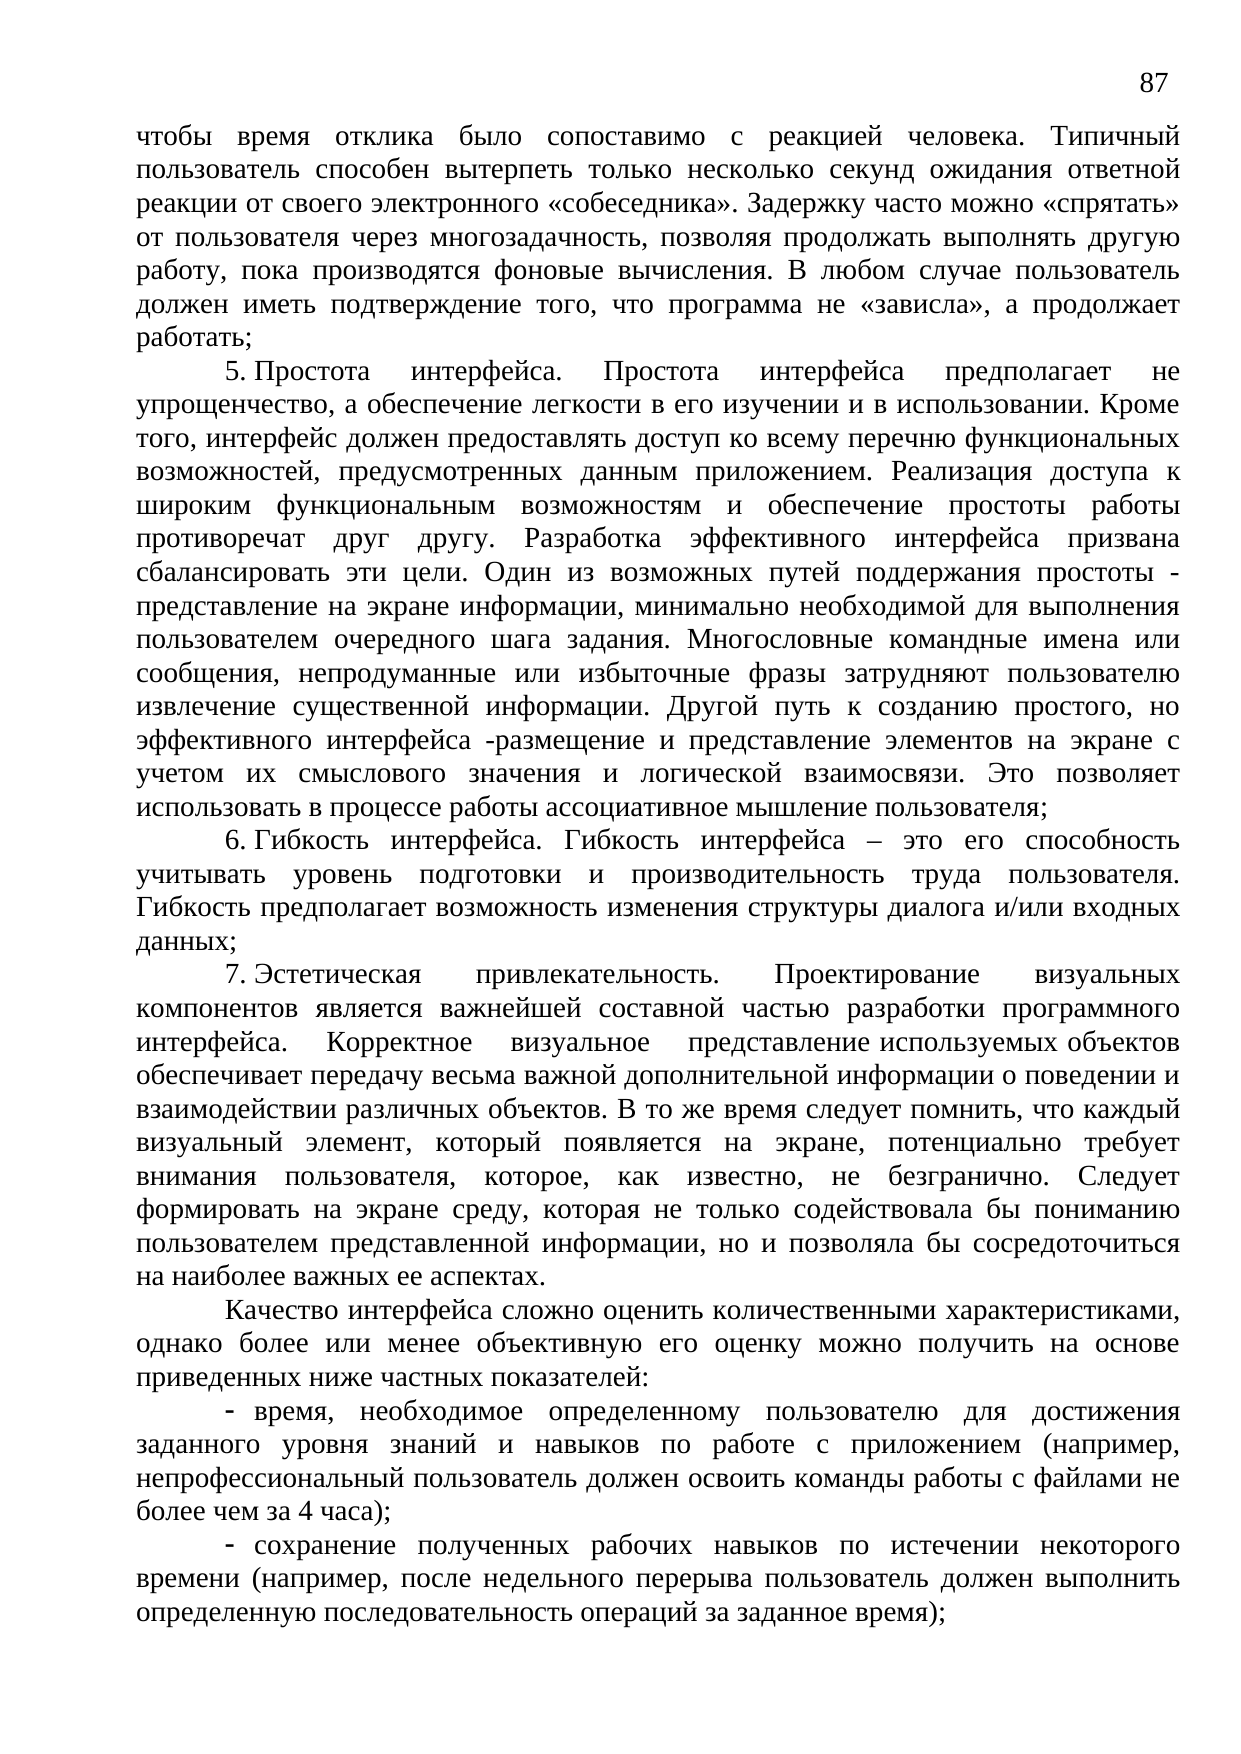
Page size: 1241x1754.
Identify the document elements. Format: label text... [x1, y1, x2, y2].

list Простота интерфейса. Простота интерфейса предполагает не упрощенчество, а обеспечение легкости в его изучении и в использовании. Кроме того, интерфейс должен предоставлять доступ ко всему перечню функциональных возможностей, предусмотренных данным приложением. Реализация доступа к широким функциональным возможностям и обеспечение простоты работы противоречат друг другу. Разработка эффективного интерфейса призвана сбалансировать эти цели. Один из возможных путей поддержания простоты - представление на экране информации, минимально необходимой для выполнения пользователем очередного шага задания. Многословные командные имена или сообщения, непродуманные или избыточные фразы затрудняют пользователю извлечение существенной информации. Другой путь к созданию простого, но эффективного интерфейса -размещение и представление элементов на экране с учетом их смыслового значения и логической взаимосвязи. Это позволяет использовать в процессе работы ассоциативное мышление пользователя; [136, 353, 1181, 822]
text Качество интерфейса сложно оценить количественными характеристиками, однако более или менее объективную его оценку можно получить на основе приведенных ниже частных показателей: [136, 1292, 1181, 1393]
text время, необходимое определенному пользователю для достижения заданного уровня знаний и навыков по работе с приложением (например, непрофессиональный пользователь должен освоить команды работы с файлами не более чем за 4 часа); [136, 1393, 1181, 1527]
text сохранение полученных рабочих навыков по истечении некоторого времени (например, после недельного перерыва пользователь должен выполнить определенную последовательность операций за заданное время); [136, 1527, 1181, 1628]
list Эстетическая привлекательность. Проектирование визуальных компонентов является важнейшей составной частью разработки программного интерфейса. Корректное визуальное представление используемых объектов обеспечивает передачу весьма важной дополнительной информации о поведении и взаимодействии различных объектов. В то же время следует помнить, что каждый визуальный элемент, который появляется на экране, потенциально требует внимания пользователя, которое, как известно, не безгранично. Следует формировать на экране среду, которая не только содействовала бы пониманию пользователем представленной информации, но и позволяла бы сосредоточиться на наиболее важных ее аспектах. [136, 957, 1181, 1292]
list Гибкость интерфейса. Гибкость интерфейса – это его способность учитывать уровень подготовки и производительность труда пользователя. Гибкость предполагает возможность изменения структуры диалога и/или входных данных; [136, 822, 1181, 957]
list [136, 118, 1181, 353]
